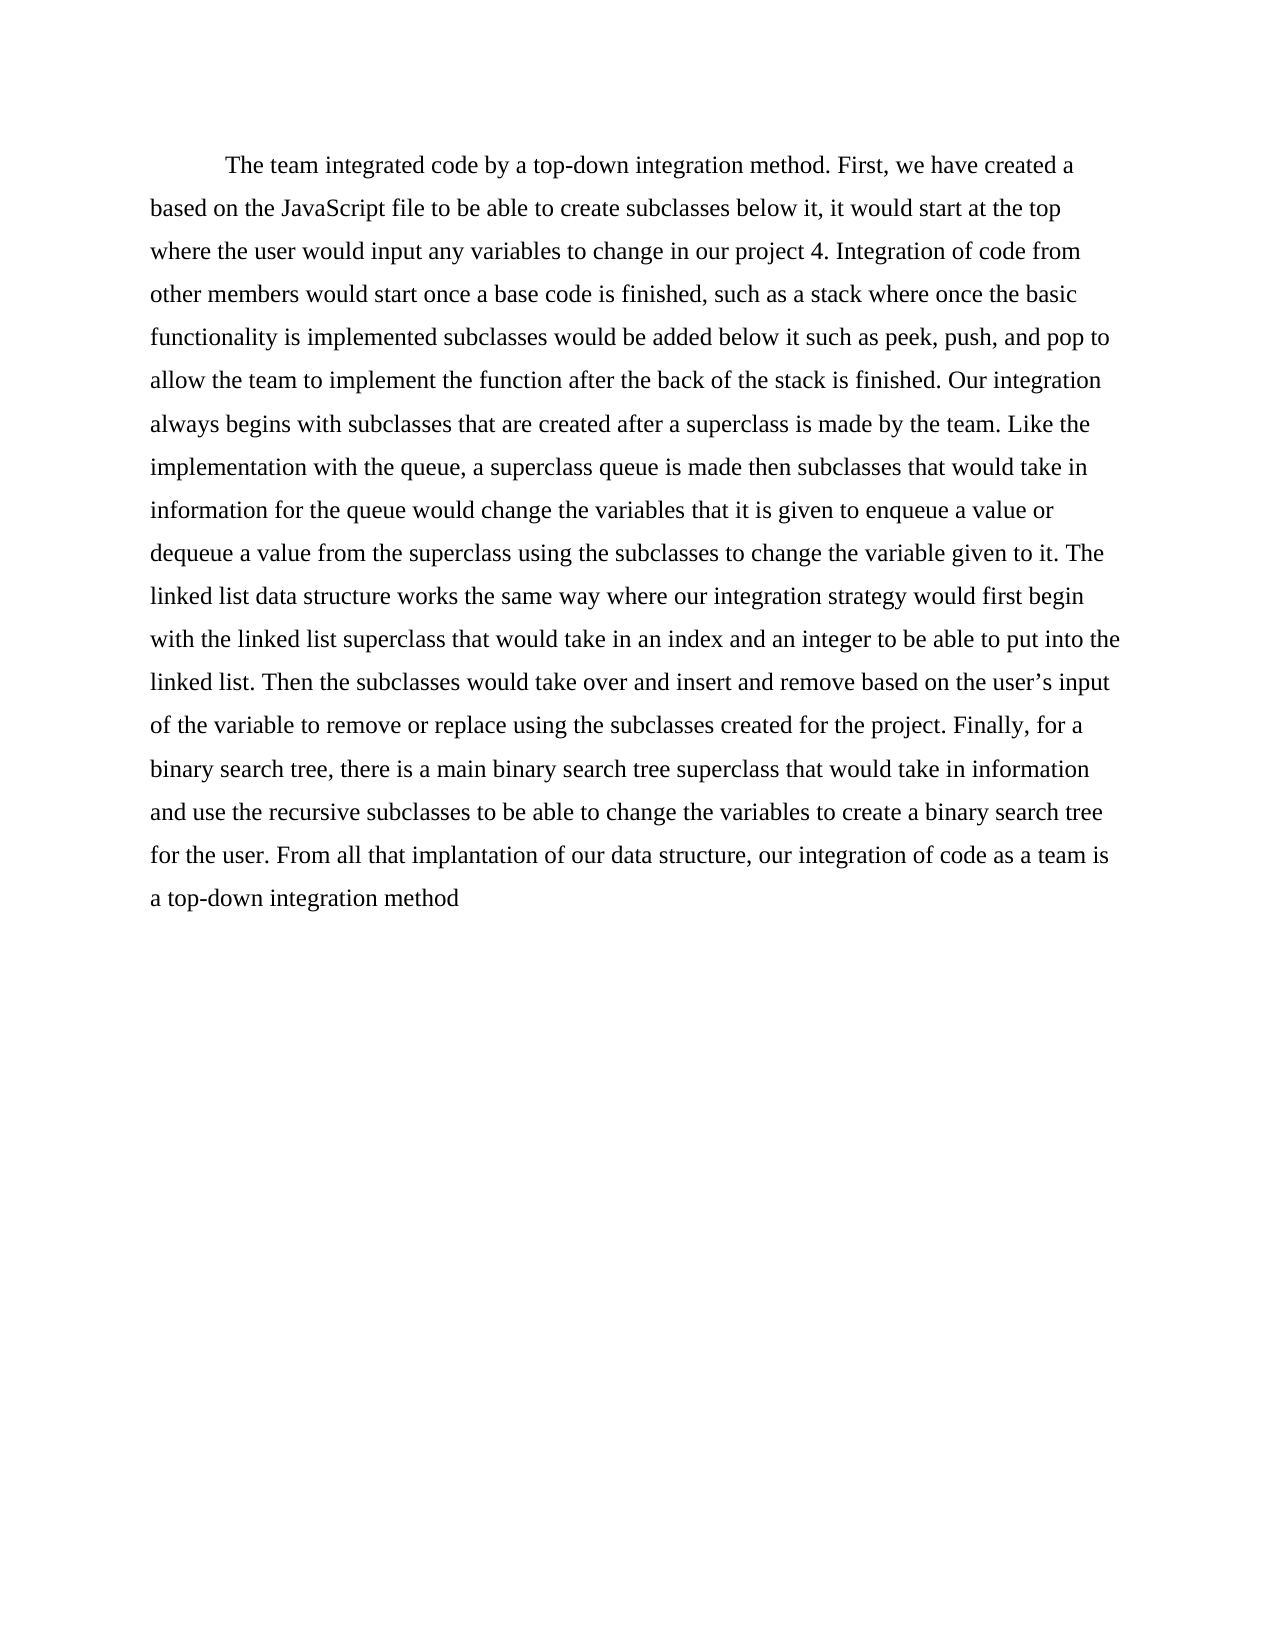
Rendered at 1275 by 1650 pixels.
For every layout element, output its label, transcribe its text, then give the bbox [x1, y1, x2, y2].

text The team integrated code by a top-down integration method. First, we have created a based on the JavaScript file to be able to create subclasses below it, it would start at the top where the user would input any variables to change in our project 4. Integration of code from other members would start once a base code is finished, such as a stack where once the basic functionality is implemented subclasses would be added below it such as peek, push, and pop to allow the team to implement the function after the back of the stack is finished. Our integration always begins with subclasses that are created after a superclass is made by the team. Like the implementation with the queue, a superclass queue is made then subclasses that would take in information for the queue would change the variables that it is given to enqueue a value or dequeue a value from the superclass using the subclasses to change the variable given to it. The linked list data structure works the same way where our integration strategy would first begin with the linked list superclass that would take in an index and an integer to be able to put into the linked list. Then the subclasses would take over and insert and remove based on the user’s input of the variable to remove or replace using the subclasses created for the project. Finally, for a binary search tree, there is a main binary search tree superclass that would take in information and use the recursive subclasses to be able to change the variables to create a binary search tree for the user. From all that implantation of our data structure, our integration of code as a team is a top-down integration method [150, 150, 1125, 912]
